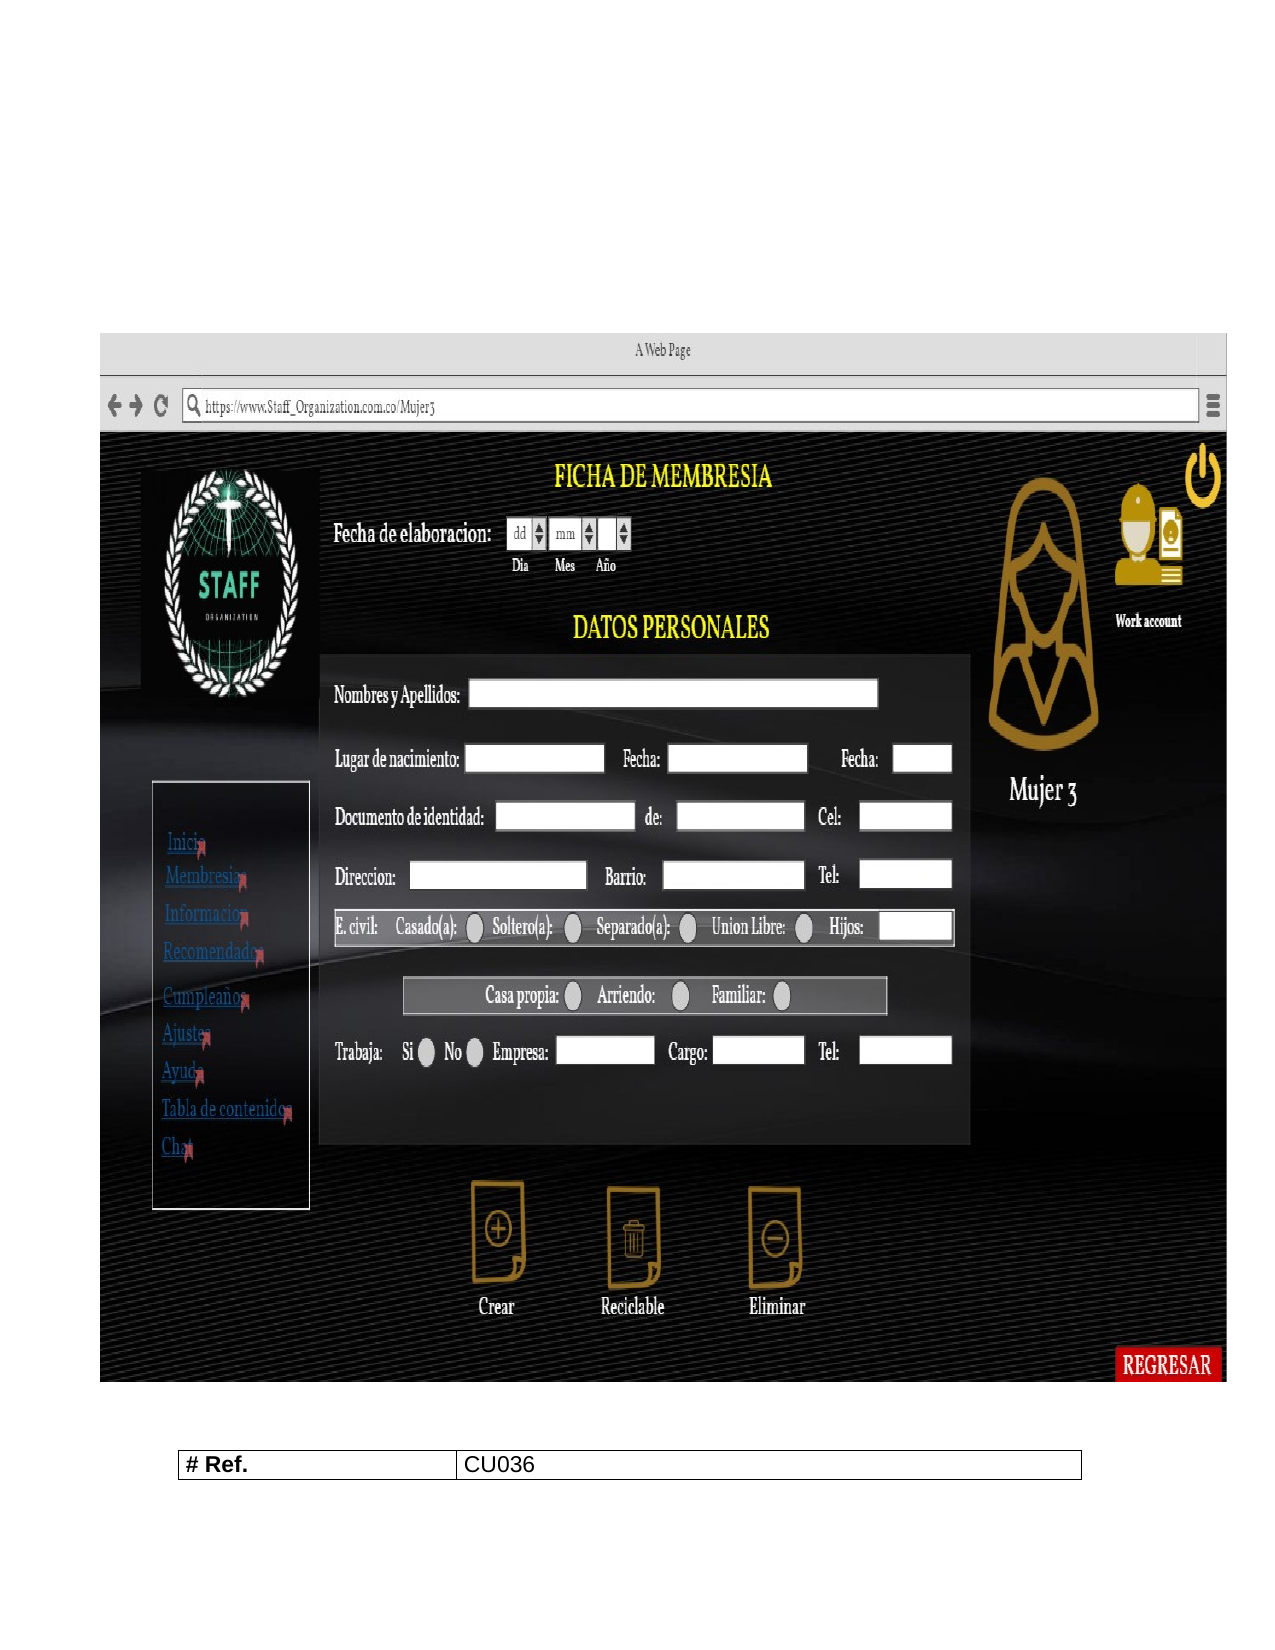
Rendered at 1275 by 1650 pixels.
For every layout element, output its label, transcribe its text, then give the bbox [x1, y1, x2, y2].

table_header CU036 [457, 1451, 1081, 1479]
table_header # Ref. [179, 1451, 456, 1479]
picture [100, 333, 1227, 1382]
